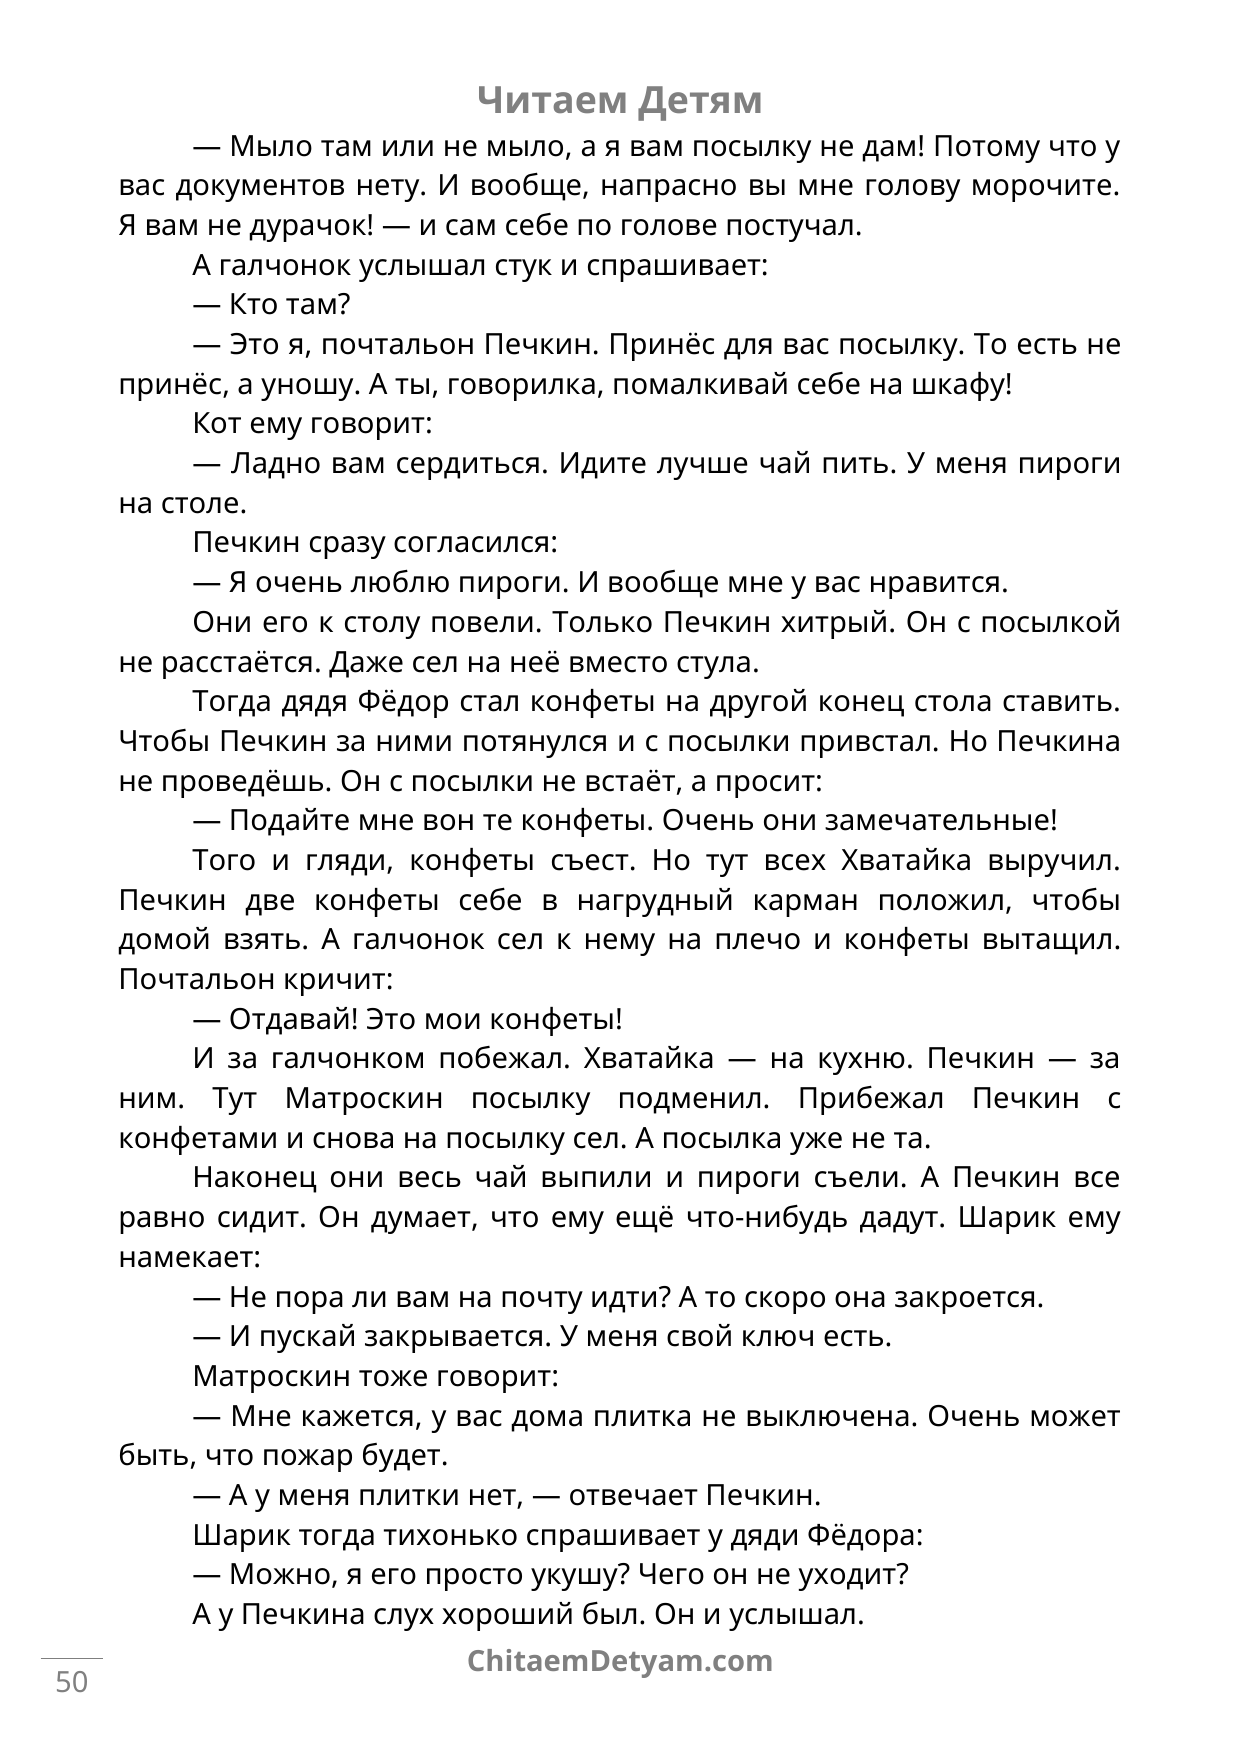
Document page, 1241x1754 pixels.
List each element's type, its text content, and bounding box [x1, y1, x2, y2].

text Они его к столу повели. Только Печкин хитрый. Он с посылкой не расстаётся. Даже сел на неё вместо стула. [118, 601, 1122, 681]
text — А у меня плитки нет, — отвечает Печкин. [118, 1474, 1122, 1514]
text — Мне кажется, у вас дома плитка не выключена. Очень может быть, что пожар будет. [118, 1395, 1122, 1474]
text А галчонок услышал стук и спрашивает: [118, 244, 1122, 284]
text — И пускай закрывается. У меня свой ключ есть. [118, 1316, 1122, 1355]
text — Можно, я его просто укушу? Чего он не уходит? [118, 1554, 1122, 1593]
text Шарик тогда тихонько спрашивает у дяди Фёдора: [118, 1514, 1122, 1554]
text — Я очень люблю пироги. И вообще мне у вас нравится. [118, 561, 1122, 601]
text Печкин сразу согласился: [118, 522, 1122, 561]
text — Кто там? [118, 284, 1122, 323]
text — Ладно вам сердиться. Идите лучше чай пить. У меня пироги на столе. [118, 442, 1122, 522]
text Того и гляди, конфеты съест. Но тут всех Хватайка выручил. Печкин две конфеты себе в нагрудный карман положил, чтобы домой взять. А галчонок сел к нему на плечо и конфеты вытащил. Почтальон кричит: [118, 839, 1122, 998]
text — Подайте мне вон те конфеты. Очень они замечательные! [118, 799, 1122, 839]
text И за галчонком побежал. Хватайка — на кухню. Печкин — за ним. Тут Матроскин посылку подменил. Прибежал Печкин с конфетами и снова на посылку сел. А посылка уже не та. [118, 1038, 1122, 1157]
text Матроскин тоже говорит: [118, 1355, 1122, 1395]
text — Не пора ли вам на почту идти? А то скоро она закроется. [118, 1276, 1122, 1316]
text — Отдавай! Это мои конфеты! [118, 998, 1122, 1038]
text А у Печкина слух хороший был. Он и услышал. [118, 1593, 1122, 1633]
text Кот ему говорит: [118, 403, 1122, 442]
text Тогда дядя Фёдор стал конфеты на другой конец стола ставить. Чтобы Печкин за ними потянулся и с посылки привстал. Но Печкина не проведёшь. Он с посылки не встаёт, а просит: [118, 681, 1122, 799]
text — Это я, почтальон Печкин. Принёс для вас посылку. То есть не принёс, а уношу. А ты, говорилка, помалкивай себе на шкафу! [118, 323, 1122, 403]
text — Мыло там или не мыло, а я вам посылку не дам! Потому что у вас документов нету. И вообще, напрасно вы мне голову морочите. Я вам не дурачок! — и сам себе по голове постучал. [118, 125, 1122, 244]
text Наконец они весь чай выпили и пироги съели. А Печкин все равно сидит. Он думает, что ему ещё что-нибудь дадут. Шарик ему намекает: [118, 1157, 1122, 1276]
